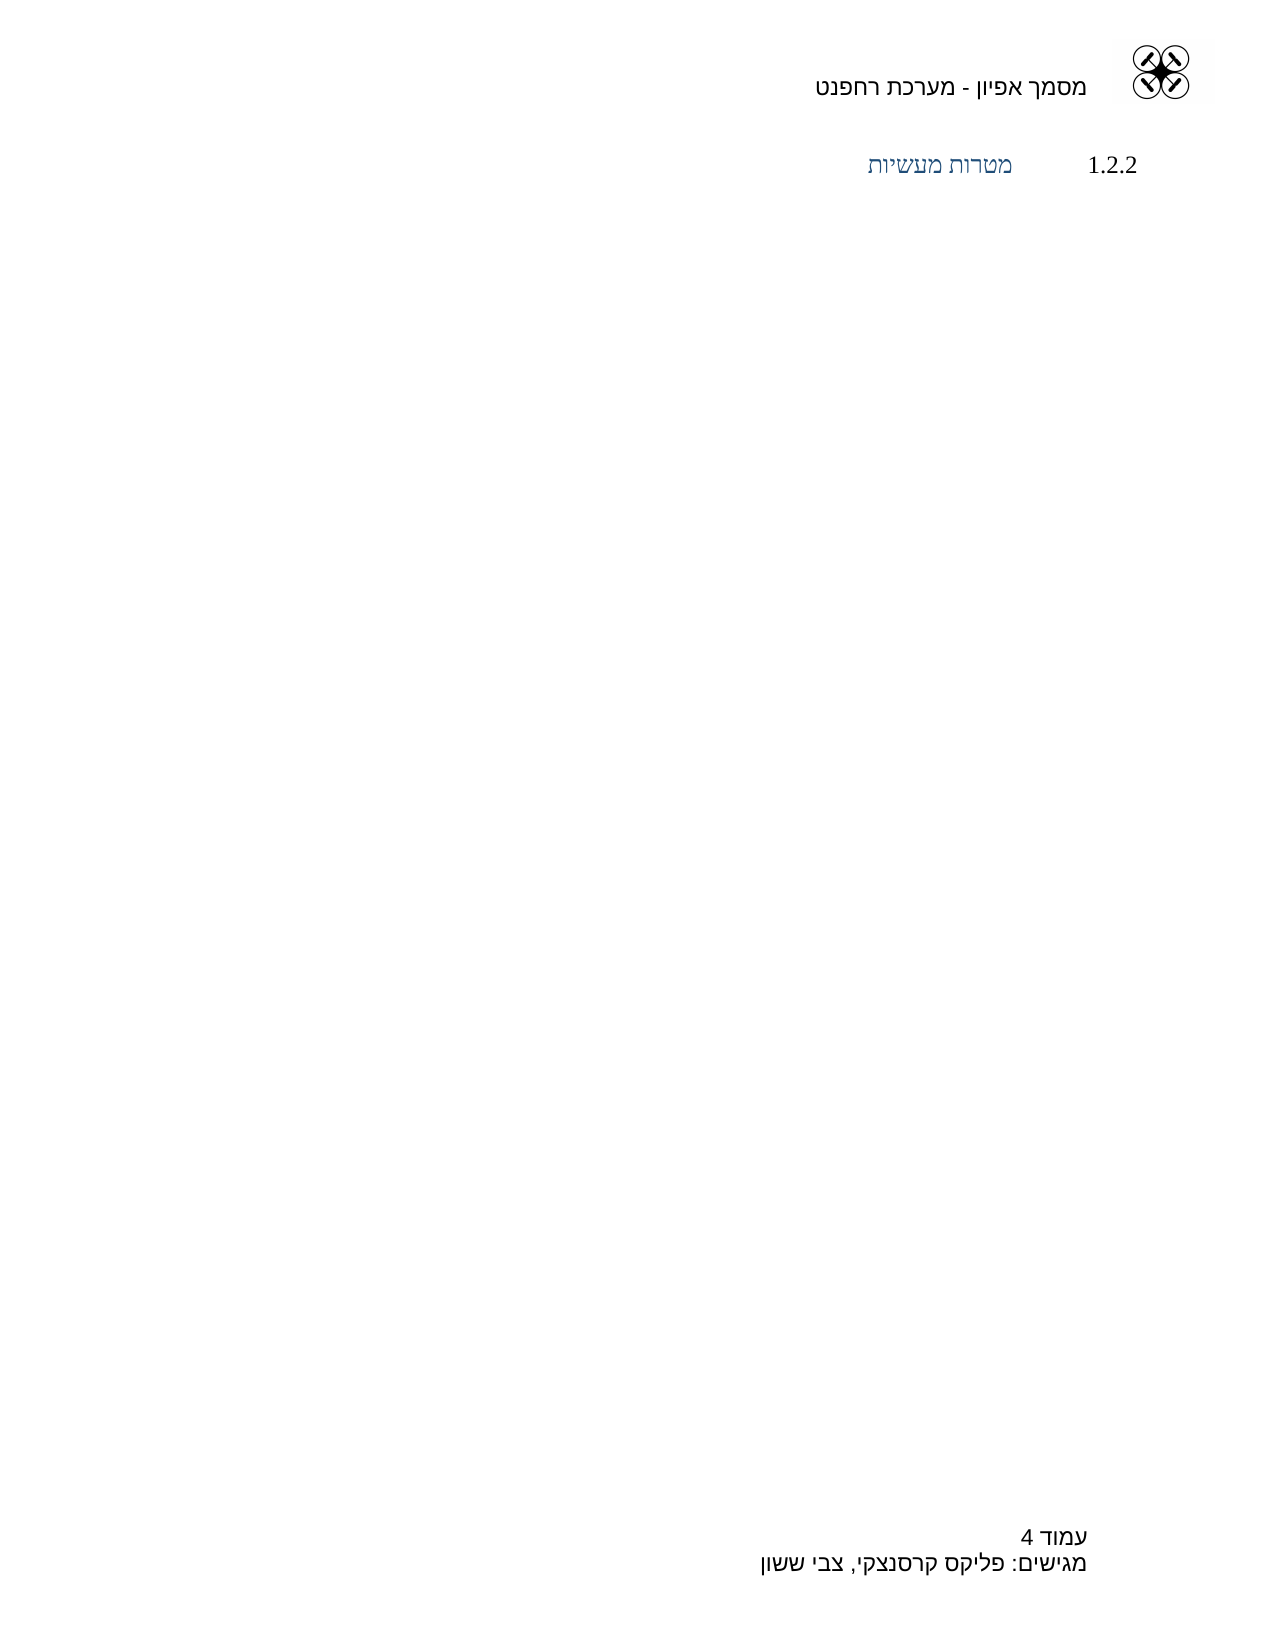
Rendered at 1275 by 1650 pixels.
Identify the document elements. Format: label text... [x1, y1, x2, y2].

subtitle מטרות מעשיות [187, 150, 1087, 179]
picture [1112, 39, 1215, 104]
